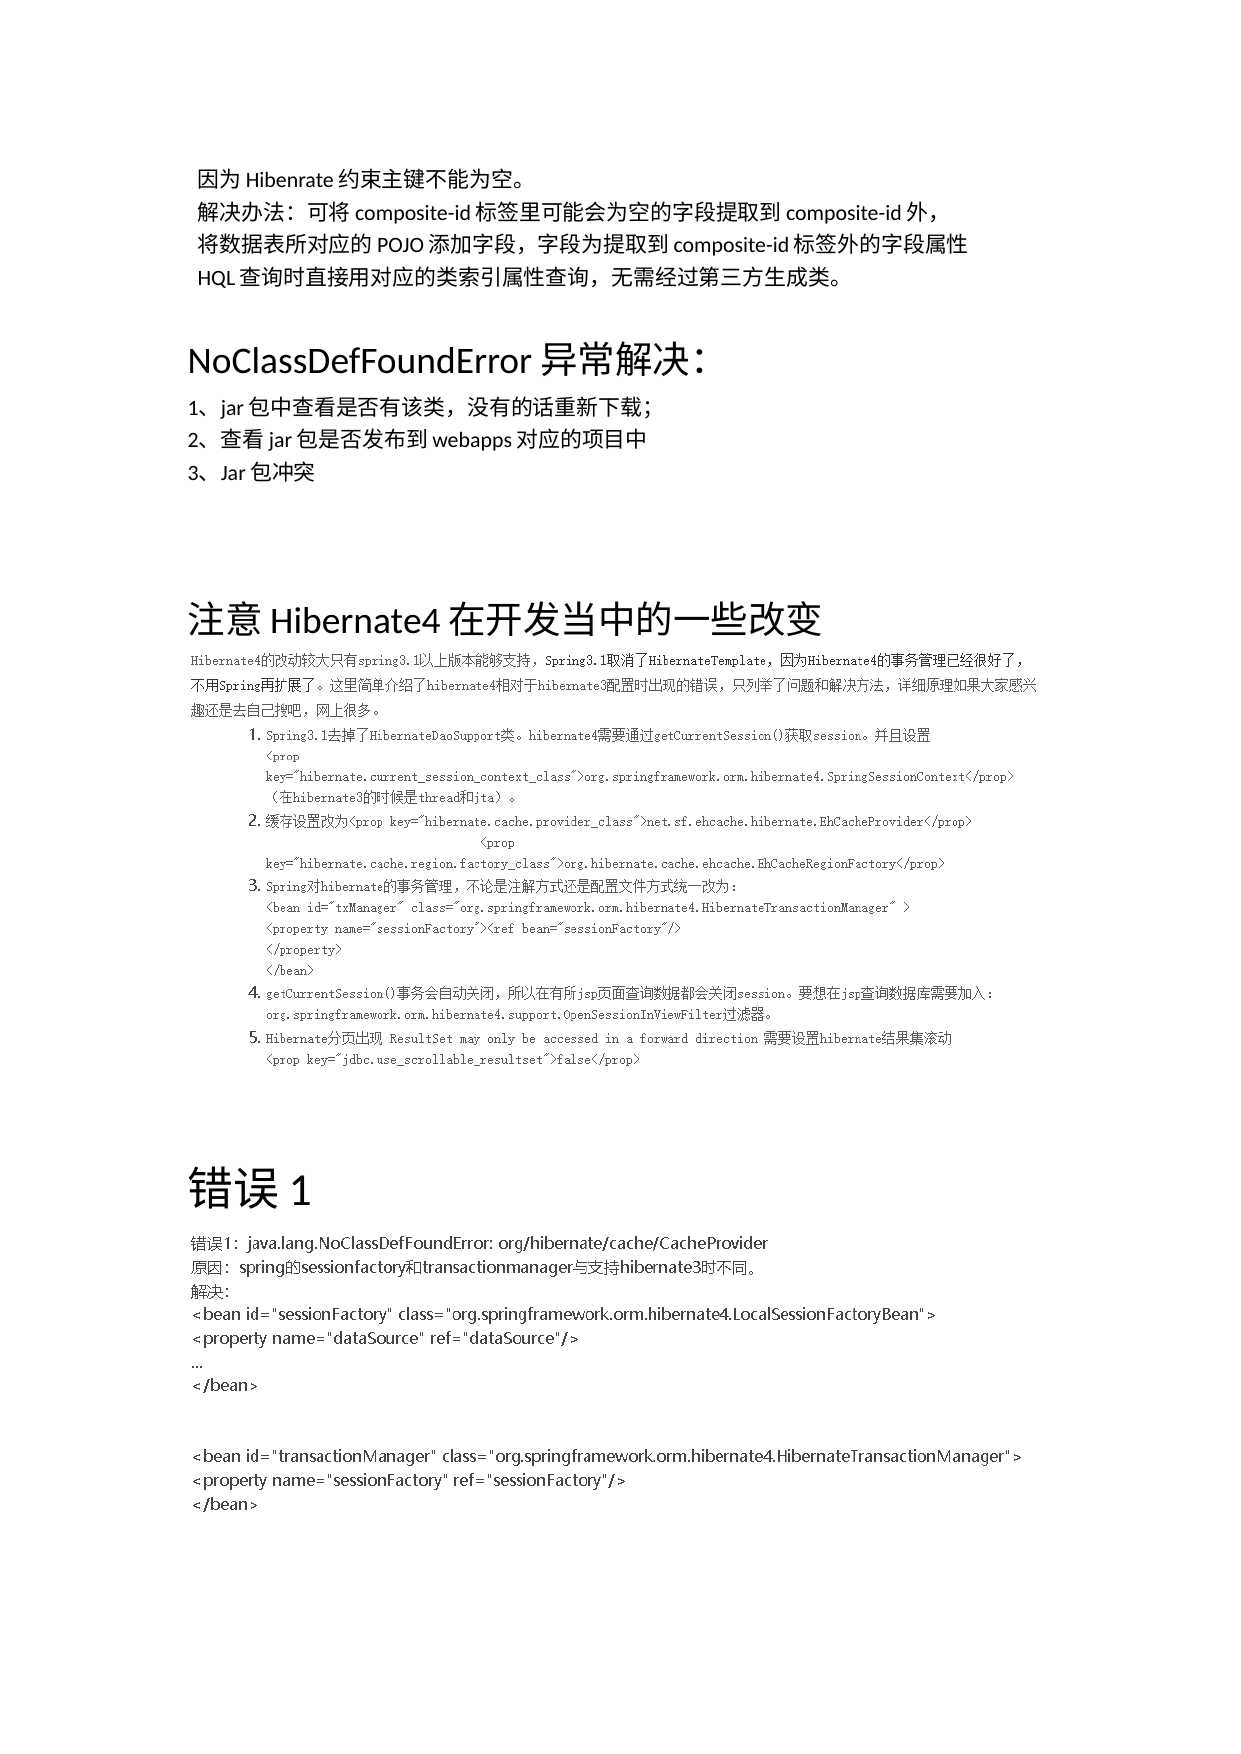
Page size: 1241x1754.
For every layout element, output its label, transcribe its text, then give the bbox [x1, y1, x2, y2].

text NoClassDefFoundError异常解决： [187, 324, 1053, 389]
list 注意Hibernate4在开发当中的一些改变 [187, 584, 1053, 649]
text 因为Hibenrate约束主键不能为空。 [187, 162, 1053, 194]
text 解决办法：可将composite-id标签里可能会为空的字段提取到composite-id外， 将数据表所对应的POJO添加字段，字段为提取到composite-id标签外的字段属性 [187, 194, 1053, 259]
list 错误1 [187, 1137, 1053, 1234]
list jar包中查看是否有该类，没有的话重新下载； [187, 389, 1053, 422]
text HQL查询时直接用对应的类索引属性查询，无需经过第三方生成类。 [187, 259, 1053, 292]
picture [187, 649, 1052, 1092]
list Jar包冲突 [187, 454, 1053, 487]
list 查看jar包是否发布到webapps对应的项目中 [187, 422, 1053, 454]
picture [187, 1234, 1053, 1516]
